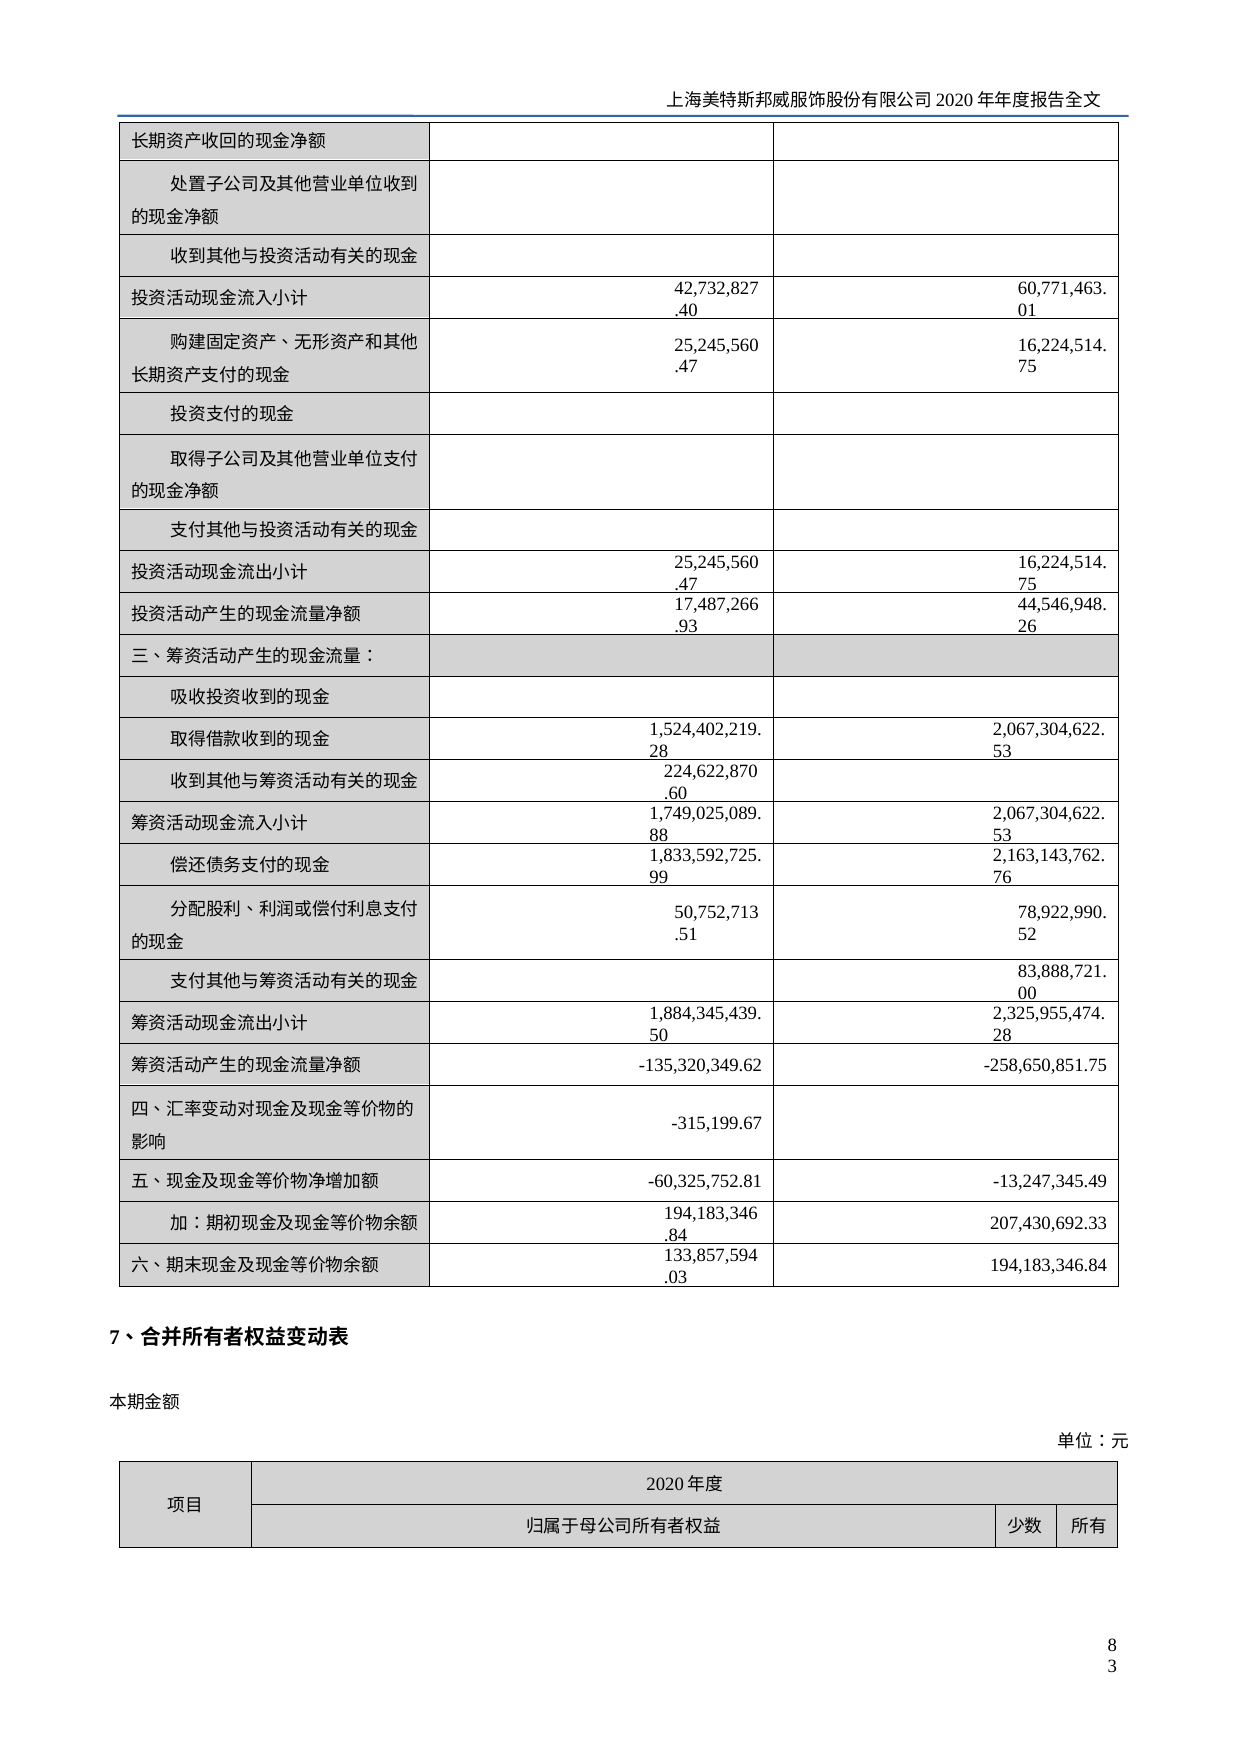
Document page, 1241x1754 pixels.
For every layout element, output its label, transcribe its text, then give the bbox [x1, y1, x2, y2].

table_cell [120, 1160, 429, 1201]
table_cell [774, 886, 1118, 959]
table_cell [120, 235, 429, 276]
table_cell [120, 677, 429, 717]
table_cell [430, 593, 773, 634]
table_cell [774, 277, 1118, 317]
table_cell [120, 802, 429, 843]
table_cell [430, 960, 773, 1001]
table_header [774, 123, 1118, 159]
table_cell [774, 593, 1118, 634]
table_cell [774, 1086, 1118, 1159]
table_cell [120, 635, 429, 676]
text 7、合并所有者权益变动表 [109, 1322, 1128, 1350]
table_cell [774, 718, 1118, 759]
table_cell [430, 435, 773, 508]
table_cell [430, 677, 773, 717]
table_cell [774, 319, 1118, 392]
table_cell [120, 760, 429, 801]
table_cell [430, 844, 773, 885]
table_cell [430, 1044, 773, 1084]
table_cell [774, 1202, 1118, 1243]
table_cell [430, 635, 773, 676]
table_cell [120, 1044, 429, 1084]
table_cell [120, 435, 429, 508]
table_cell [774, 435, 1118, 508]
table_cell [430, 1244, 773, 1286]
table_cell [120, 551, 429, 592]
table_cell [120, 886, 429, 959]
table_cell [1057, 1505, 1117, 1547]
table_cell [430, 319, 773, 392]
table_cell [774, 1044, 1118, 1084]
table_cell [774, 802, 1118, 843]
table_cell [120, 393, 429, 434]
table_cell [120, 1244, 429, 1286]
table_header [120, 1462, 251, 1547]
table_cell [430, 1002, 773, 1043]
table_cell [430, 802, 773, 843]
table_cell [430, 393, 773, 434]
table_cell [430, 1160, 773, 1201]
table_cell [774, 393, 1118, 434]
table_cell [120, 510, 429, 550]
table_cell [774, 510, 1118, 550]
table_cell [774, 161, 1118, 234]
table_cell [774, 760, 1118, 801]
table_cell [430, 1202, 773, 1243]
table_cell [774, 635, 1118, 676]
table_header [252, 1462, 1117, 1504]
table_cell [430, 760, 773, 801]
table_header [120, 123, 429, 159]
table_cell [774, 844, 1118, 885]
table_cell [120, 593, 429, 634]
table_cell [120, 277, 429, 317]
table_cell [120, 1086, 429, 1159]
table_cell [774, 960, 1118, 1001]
text 单位：元 [109, 1429, 1128, 1453]
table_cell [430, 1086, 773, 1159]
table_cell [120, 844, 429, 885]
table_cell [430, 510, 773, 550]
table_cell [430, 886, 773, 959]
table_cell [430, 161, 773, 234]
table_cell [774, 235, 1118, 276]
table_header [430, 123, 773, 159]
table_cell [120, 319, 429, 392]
text 本期金额 [109, 1390, 1128, 1414]
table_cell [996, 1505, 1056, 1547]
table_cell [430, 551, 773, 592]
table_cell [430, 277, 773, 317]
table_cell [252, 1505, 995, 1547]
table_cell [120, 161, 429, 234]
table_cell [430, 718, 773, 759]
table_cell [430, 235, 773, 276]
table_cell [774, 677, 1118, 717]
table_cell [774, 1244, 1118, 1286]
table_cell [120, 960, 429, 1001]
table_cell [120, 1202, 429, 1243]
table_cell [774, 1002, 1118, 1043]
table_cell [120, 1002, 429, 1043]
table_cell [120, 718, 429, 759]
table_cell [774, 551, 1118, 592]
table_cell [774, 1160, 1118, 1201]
